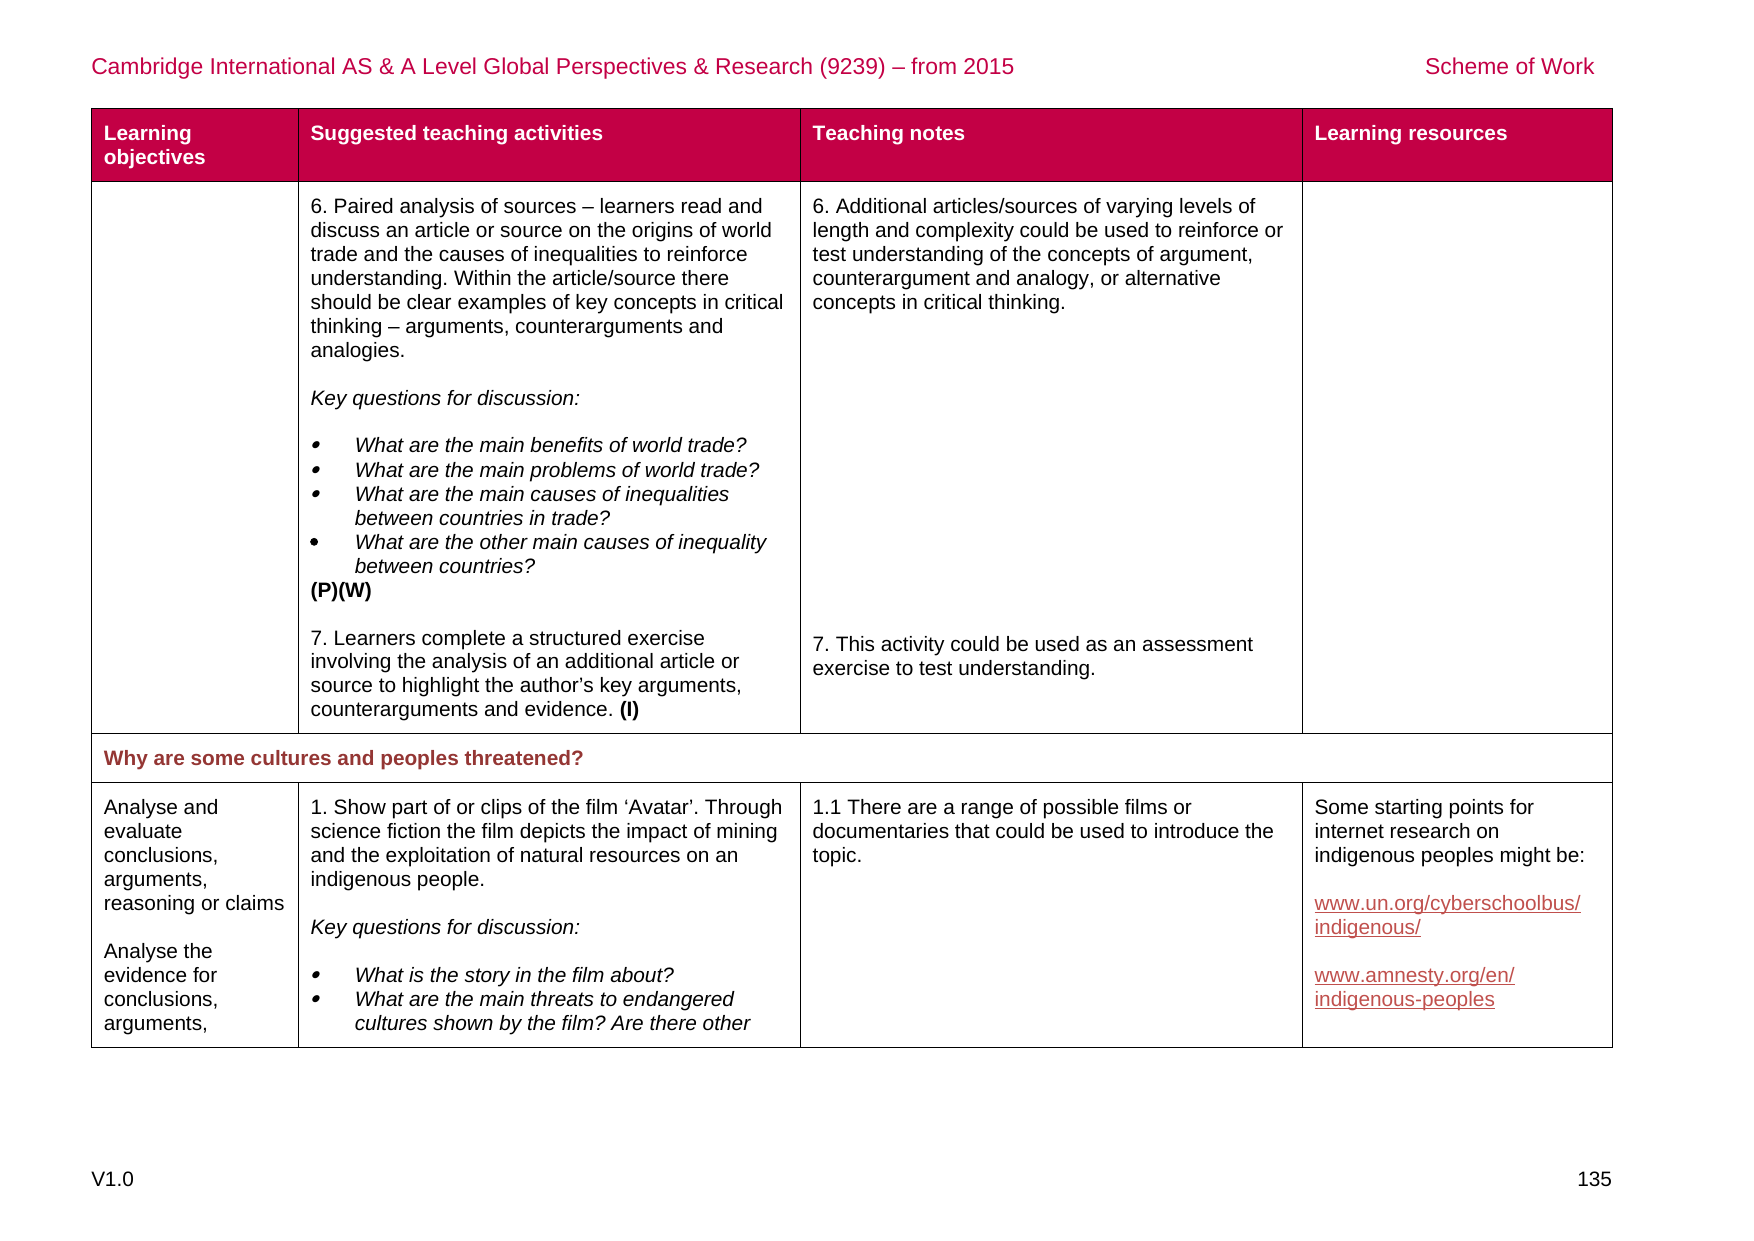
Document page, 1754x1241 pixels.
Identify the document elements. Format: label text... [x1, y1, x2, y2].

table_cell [801, 783, 1302, 1047]
table_header Learning objectives [92, 109, 298, 181]
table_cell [1303, 783, 1612, 1047]
table_header Learning resources [1303, 109, 1612, 181]
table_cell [299, 783, 800, 1047]
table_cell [299, 182, 800, 733]
table_header Teaching notes [801, 109, 1302, 181]
table_cell Why are some cultures and peoples threatened? [92, 734, 1612, 782]
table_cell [1303, 182, 1612, 733]
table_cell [801, 182, 1302, 733]
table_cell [92, 182, 298, 733]
table_header Suggested teaching activities [299, 109, 800, 181]
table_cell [92, 783, 298, 1047]
